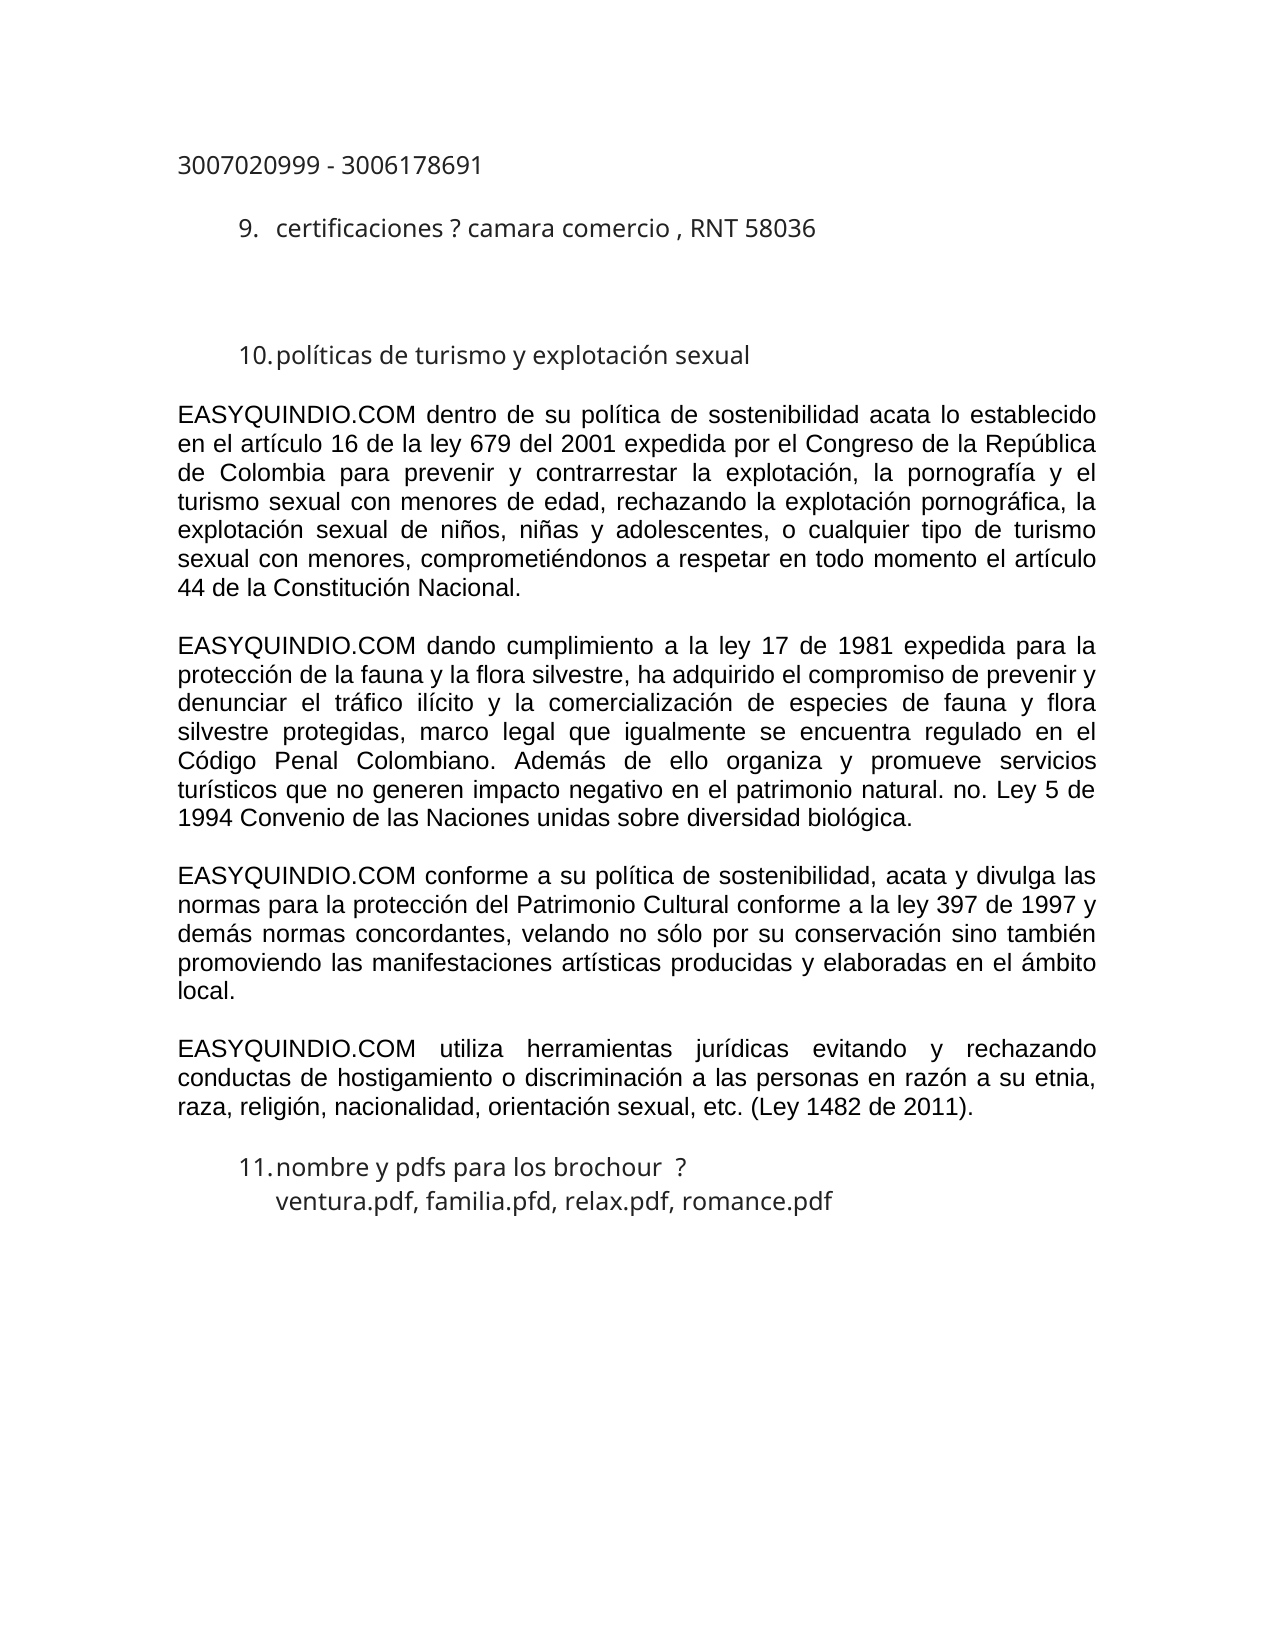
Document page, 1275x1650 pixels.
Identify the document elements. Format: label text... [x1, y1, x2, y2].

text 3007020999 - 3006178691 [177, 148, 1098, 182]
text EASYQUINDIO.COM dando cumplimiento a la ley 17 de 1981 expedida para la protección de la fauna y la flora silvestre, ha adquirido el compromiso de prevenir y denunciar el tráfico ilícito y la comercialización de especies de fauna y flora silvestre protegidas, marco legal que igualmente se encuentra regulado en el Código Penal Colombiano. Además de ello organiza y promueve servicios turísticos que no generen impacto negativo en el patrimonio natural. no. Ley 5 de 1994 Convenio de las Naciones unidas sobre diversidad biológica. [177, 631, 1098, 832]
text EASYQUINDIO.COM conforme a su política de sostenibilidad, acata y divulga las normas para la protección del Patrimonio Cultural conforme a la ley 397 de 1997 y demás normas concordantes, velando no sólo por su conservación sino también promoviendo las manifestaciones artísticas producidas y elaboradas en el ámbito local. [177, 861, 1098, 1005]
list políticas de turismo y explotación sexual [238, 337, 1098, 371]
list nombre y pdfs para los brochour ? ventura.pdf, familia.pfd, relax.pdf, romance.pdf [238, 1150, 1098, 1218]
text EASYQUINDIO.COM utiliza herramientas jurídicas evitando y rechazando conductas de hostigamiento o discriminación a las personas en razón a su etnia, raza, religión, nacionalidad, orientación sexual, etc. (Ley 1482 de 2011). [177, 1034, 1098, 1121]
text EASYQUINDIO.COM dentro de su política de sostenibilidad acata lo establecido en el artículo 16 de la ley 679 del 2001 expedida por el Congreso de la República de Colombia para prevenir y contrarrestar la explotación, la pornografía y el turismo sexual con menores de edad, rechazando la explotación pornográfica, la explotación sexual de niños, niñas y adolescentes, o cualquier tipo de turismo sexual con menores, comprometiéndonos a respetar en todo momento el artículo 44 de la Constitución Nacional. [177, 401, 1098, 602]
list certificaciones ? camara comercio , RNT 58036 [238, 211, 1098, 245]
